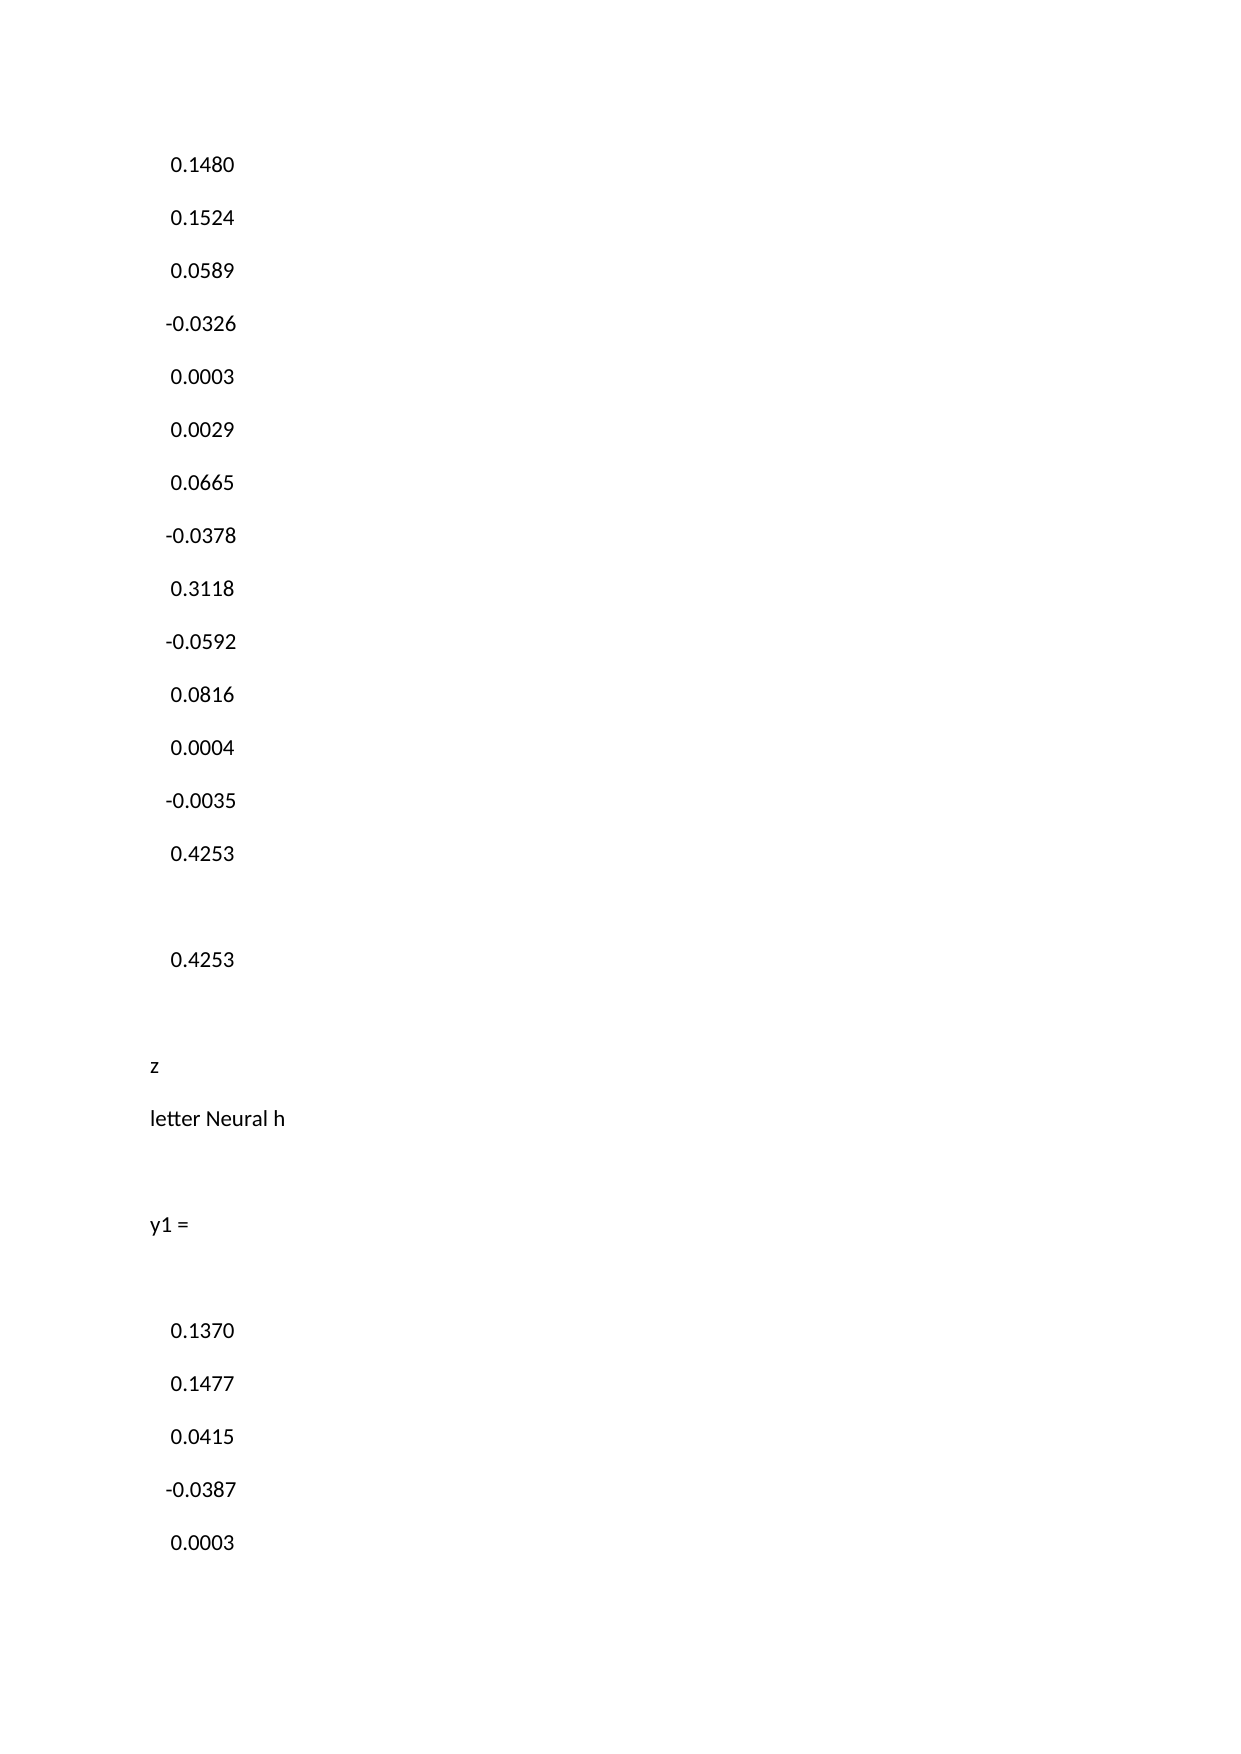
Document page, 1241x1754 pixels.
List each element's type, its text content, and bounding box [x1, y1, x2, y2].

text letter Neural h [150, 1104, 1090, 1132]
text 0.1370 [150, 1316, 1090, 1344]
text z [150, 1051, 1090, 1079]
text 0.1477 [150, 1369, 1090, 1397]
text 0.4253 [150, 945, 1090, 973]
text 0.0029 [150, 415, 1090, 443]
text y1 = [150, 1210, 1090, 1238]
text -0.0592 [150, 627, 1090, 655]
text 0.1480 [150, 150, 1090, 178]
text 0.0003 [150, 362, 1090, 390]
text 0.0589 [150, 256, 1090, 284]
text 0.4253 [150, 839, 1090, 867]
text -0.0035 [150, 786, 1090, 814]
text 0.0415 [150, 1422, 1090, 1451]
text 0.3118 [150, 574, 1090, 602]
text -0.0326 [150, 309, 1090, 337]
text -0.0378 [150, 521, 1090, 549]
text 0.1524 [150, 203, 1090, 231]
text 0.0665 [150, 468, 1090, 496]
text -0.0387 [150, 1476, 1090, 1503]
text 0.0004 [150, 733, 1090, 761]
text 0.0816 [150, 680, 1090, 708]
text 0.0003 [150, 1528, 1090, 1557]
